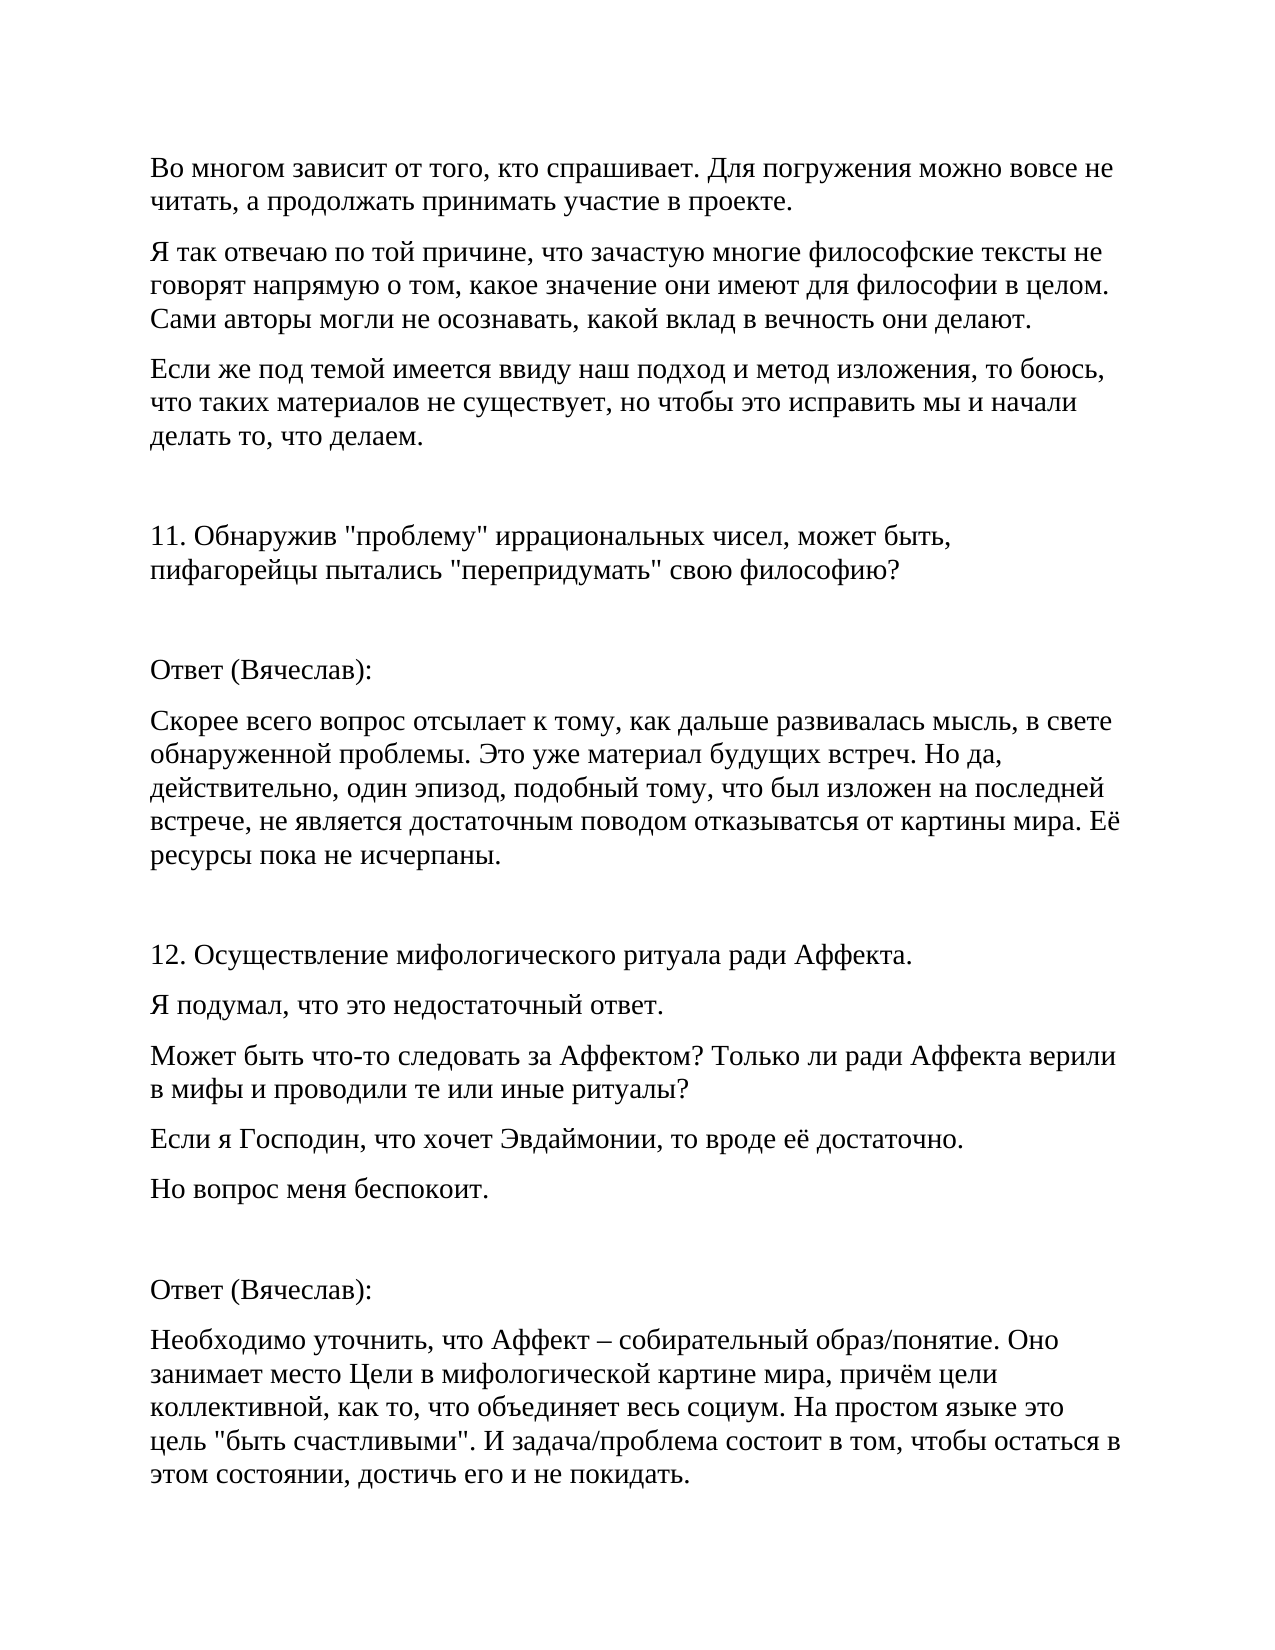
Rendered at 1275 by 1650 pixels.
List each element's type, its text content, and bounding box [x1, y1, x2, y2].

text Если же под темой имеется ввиду наш подход и метод изложения, то боюсь, что таких материалов не существует, но чтобы это исправить мы и начали делать то, что делаем. [150, 351, 1125, 452]
text Ответ (Вячеслав): [150, 1272, 1125, 1306]
text 12. Осуществление мифологического ритуала ради Аффекта. [150, 937, 1125, 971]
text Во многом зависит от того, кто спрашивает. Для погружения можно вовсе не читать, а продолжать принимать участие в проекте. [150, 150, 1125, 217]
text Если я Господин, что хочет Эвдаймонии, то вроде её достаточно. [150, 1121, 1125, 1155]
text Скорее всего вопрос отсылает к тому, как дальше развивалась мысль, в свете обнаруженной проблемы. Это уже материал будущих встреч. Но да, действительно, один эпизод, подобный тому, что был изложен на последней встрече, не является достаточным поводом отказыватсья от картины мира. Её ресурсы пока не исчерпаны. [150, 703, 1125, 870]
text Ответ (Вячеслав): [150, 652, 1125, 686]
text Я так отвечаю по той причине, что зачастую многие философские тексты не говорят напрямую о том, какое значение они имеют для философии в целом. Сами авторы могли не осознавать, какой вклад в вечность они делают. [150, 234, 1125, 334]
text Необходимо уточнить, что Аффект – собирательный образ/понятие. Оно занимает место Цели в мифологической картине мира, причём цели коллективной, как то, что объединяет весь социум. На простом языке это цель "быть счастливыми". И задача/проблема состоит в том, чтобы остаться в этом состоянии, достичь его и не покидать. [150, 1322, 1125, 1490]
text 11. Обнаружив "проблему" иррациональных чисел, может быть, пифагорейцы пытались "перепридумать" свою философию? [150, 518, 1125, 586]
text Но вопрос меня беспокоит. [150, 1172, 1125, 1205]
text Может быть что-то следовать за Аффектом? Только ли ради Аффекта верили в мифы и проводили те или иные ритуалы? [150, 1038, 1125, 1105]
text Я подумал, что это недостаточный ответ. [150, 987, 1125, 1021]
